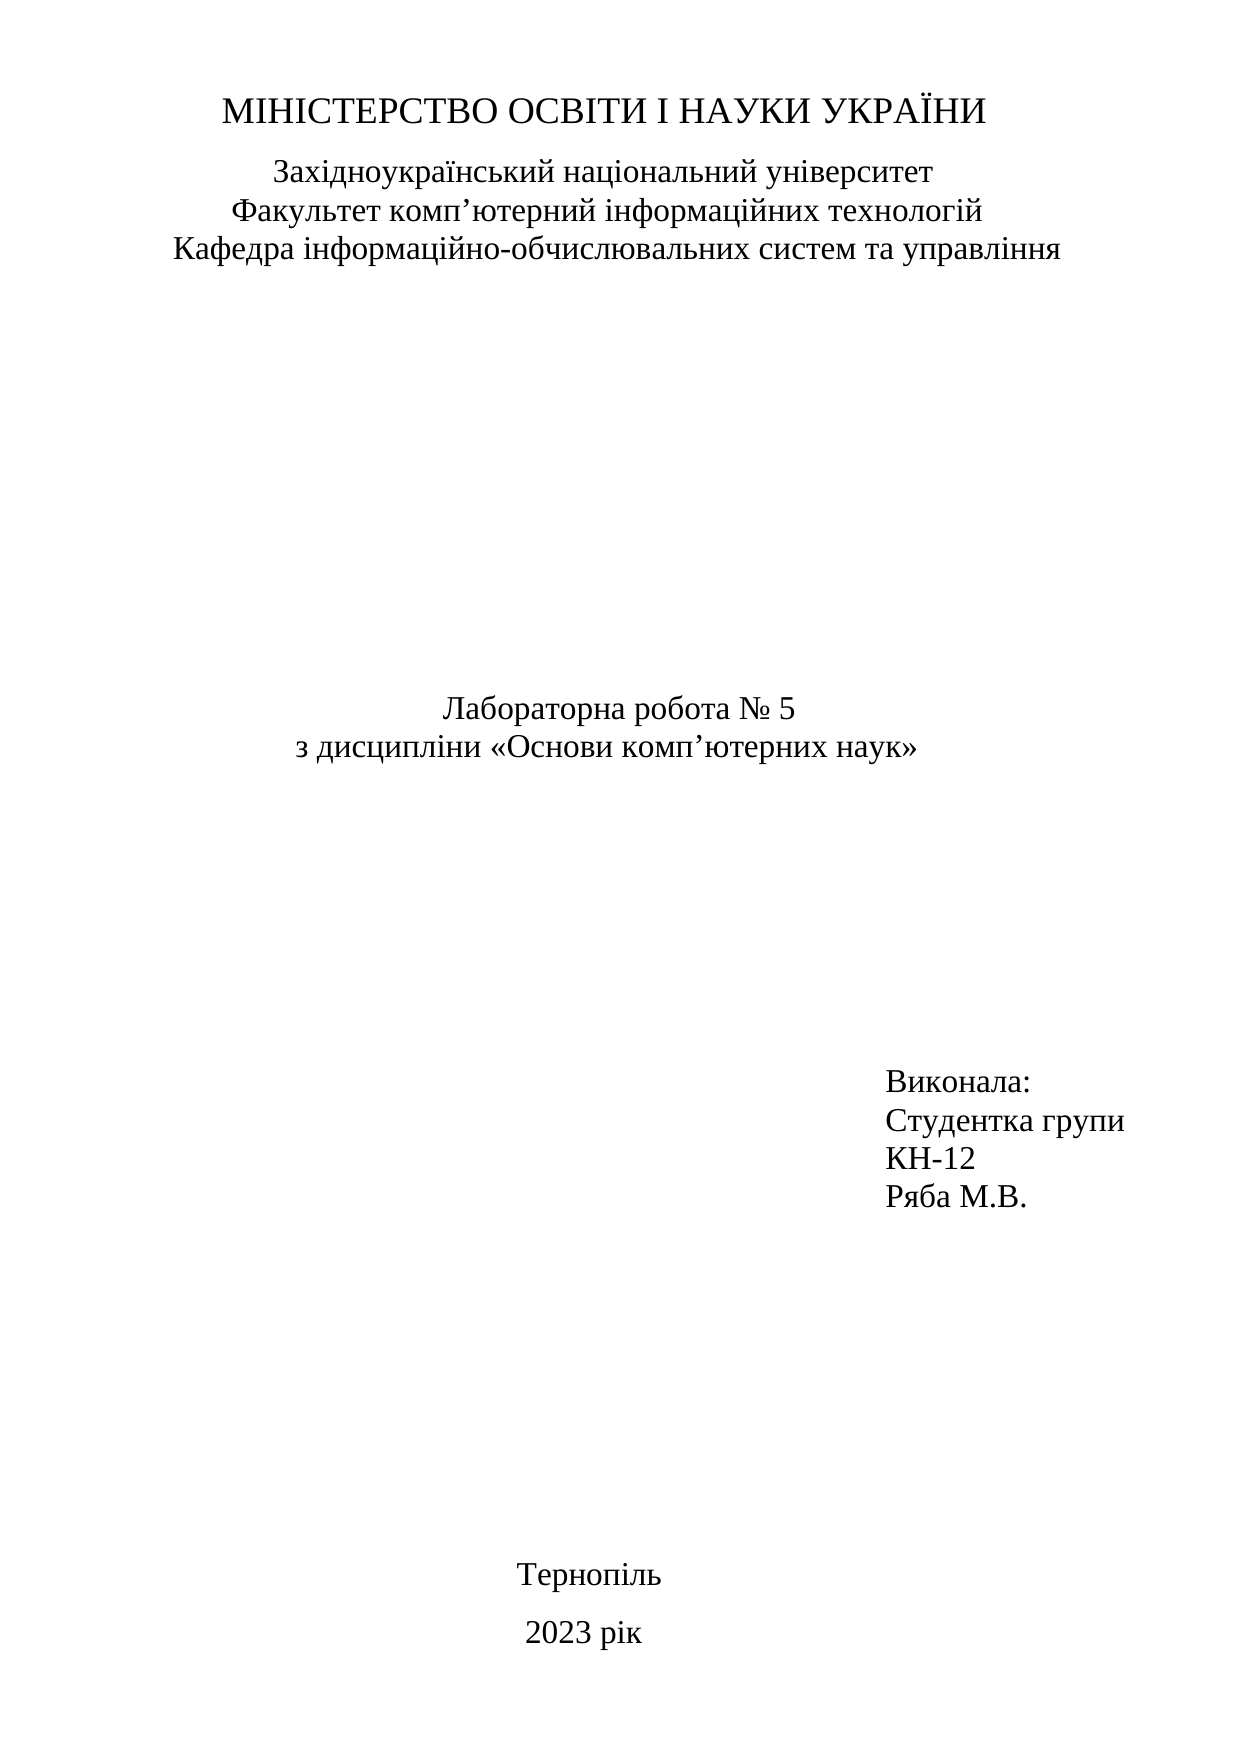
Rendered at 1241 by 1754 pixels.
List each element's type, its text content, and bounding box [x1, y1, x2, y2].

text Факультет комп’ютерний інформаційних технологій [148, 190, 1152, 228]
text Кафедра інформаційно-обчислювальних систем та управління [148, 228, 1152, 267]
text КН-12 [811, 1138, 1152, 1176]
text Студентка групи [811, 1100, 1152, 1138]
text Тернопіль [516, 1554, 1152, 1592]
text МІНІСТЕРСТВО ОСВІТИ І НАУКИ УКРАЇНИ [148, 88, 1152, 132]
text Виконала: [811, 1061, 1152, 1100]
text Західноукраїнський національний університет [148, 152, 1152, 190]
text Лабораторна робота № 5 [369, 688, 1152, 727]
text 2023 рік [516, 1612, 1152, 1650]
text з дисципліни «Основи комп’ютерних наук» [221, 727, 1152, 765]
text Ряба М.В. [811, 1176, 1152, 1215]
